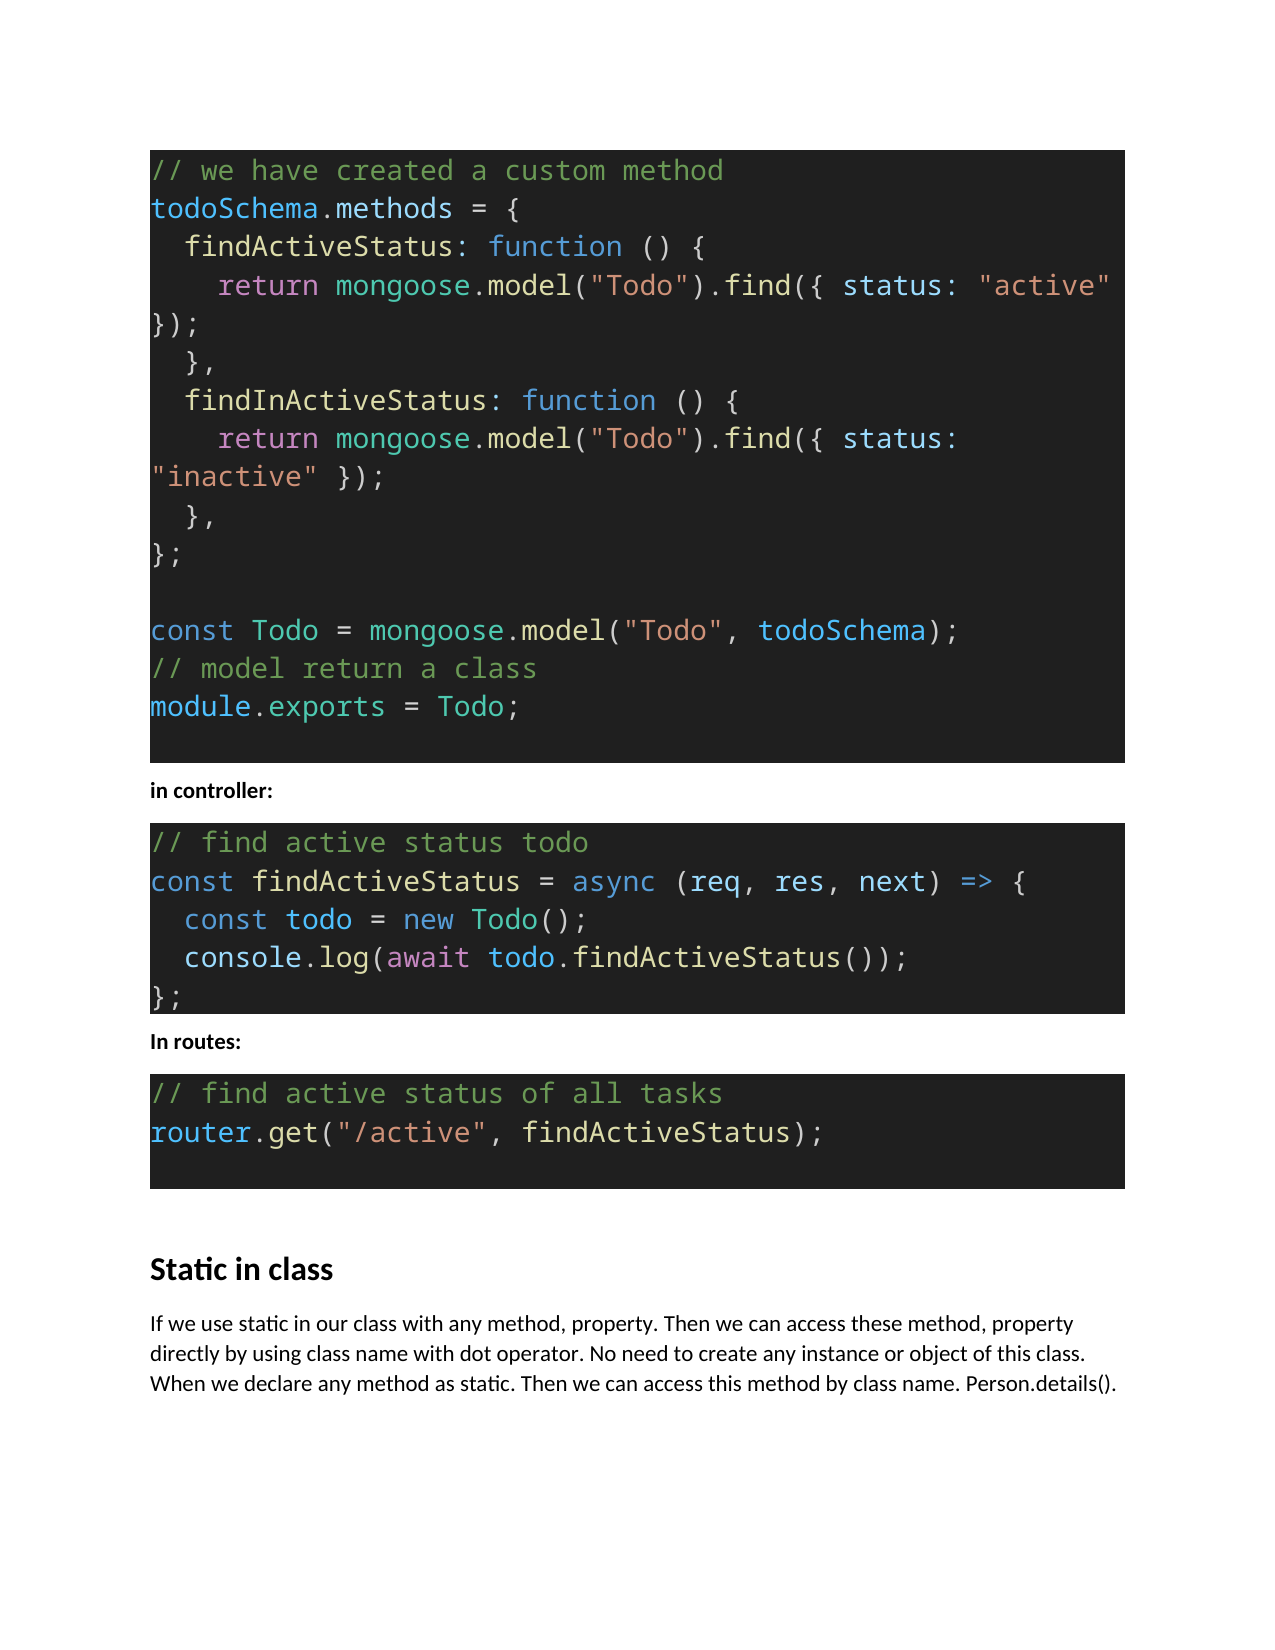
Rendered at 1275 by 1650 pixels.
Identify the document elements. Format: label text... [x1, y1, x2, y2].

text findActiveStatus: function () { [150, 227, 1125, 265]
text todoSchema.methods = { [150, 188, 1125, 227]
text // find active status todo [150, 823, 1125, 861]
text findInActiveStatus: function () { [150, 380, 1125, 418]
text return mongoose.model("Todo").find({ status: "inactive" }); [150, 418, 1125, 495]
text If we use static in our class with any method, property. Then we can access these method, property directly by using class name with dot operator. No need to create any instance or object of this class. When we declare any method as static. Then we can access this method by class name. Person.details(). [150, 1309, 1125, 1397]
text const todo = new Todo(); [150, 899, 1125, 938]
text }; [150, 976, 1125, 1014]
text const findActiveStatus = async (req, res, next) => { [150, 861, 1125, 899]
text console.log(await todo.findActiveStatus()); [150, 938, 1125, 976]
text return mongoose.model("Todo").find({ status: "active" }); [150, 265, 1125, 342]
text Static in class [150, 1248, 1125, 1289]
text // find active status of all tasks [150, 1074, 1125, 1112]
text router.get("/active", findActiveStatus); [150, 1112, 1125, 1150]
text module.exports = Todo; [150, 687, 1125, 725]
text // we have created a custom method [150, 150, 1125, 188]
text // model return a class [150, 648, 1125, 687]
text In routes: [150, 1027, 1125, 1055]
text }; [150, 533, 1125, 572]
text in controller: [150, 776, 1125, 804]
text }, [150, 342, 1125, 380]
text const Todo = mongoose.model("Todo", todoSchema); [150, 610, 1125, 648]
text }, [150, 495, 1125, 533]
